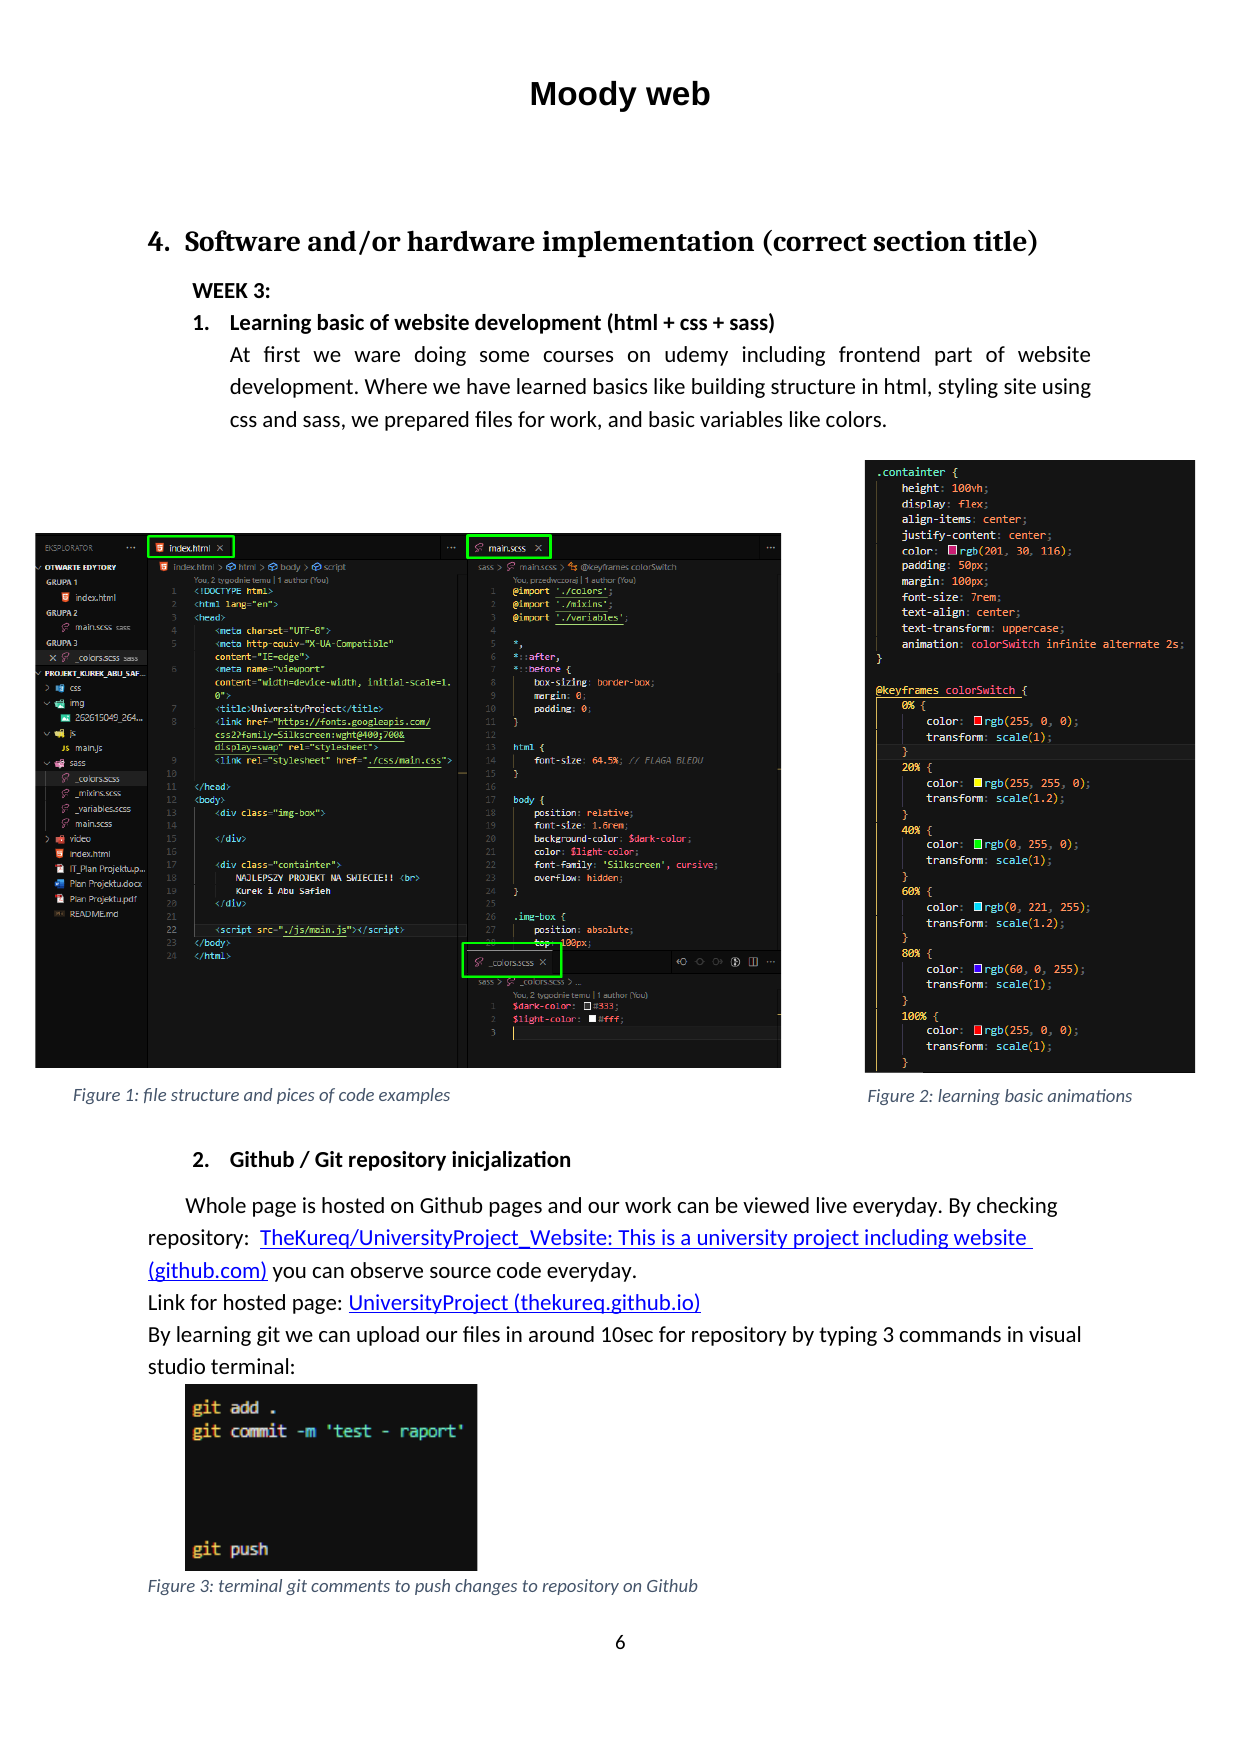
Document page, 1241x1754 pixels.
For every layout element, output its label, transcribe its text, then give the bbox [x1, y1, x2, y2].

text By learning git we can upload our files in around 10sec for repository by typing 3 commands in visual studio terminal: [148, 1320, 1093, 1380]
picture [185, 1384, 478, 1571]
list Learning basic of website development (html + css + sass) [192, 308, 1093, 336]
subtitle Software and/or hardware implementation (correct section title) [148, 226, 1093, 259]
text Figure 3: terminal git comments to push changes to repository on Github [148, 1574, 1093, 1597]
text Whole page is hosted on Github pages and our work can be viewed live everyday. By checking repository: TheKureq/UniversityProject_Website: This is a university project including website (github.com) you can observe source code everyday. Link for hosted page: UniversityProject (thekureq.github.io) [148, 1191, 1093, 1316]
picture [864, 460, 1196, 1073]
picture [35, 533, 782, 1068]
list Github / Git repository inicjalization [192, 1145, 1093, 1173]
text WEEK 3: [148, 276, 1093, 304]
list At first we ware doing some courses on udemy including frontend part of website development. Where we have learned basics like building structure in html, styling site using css and sass, we prepared files for work, and basic variables like colors. [229, 340, 1093, 433]
